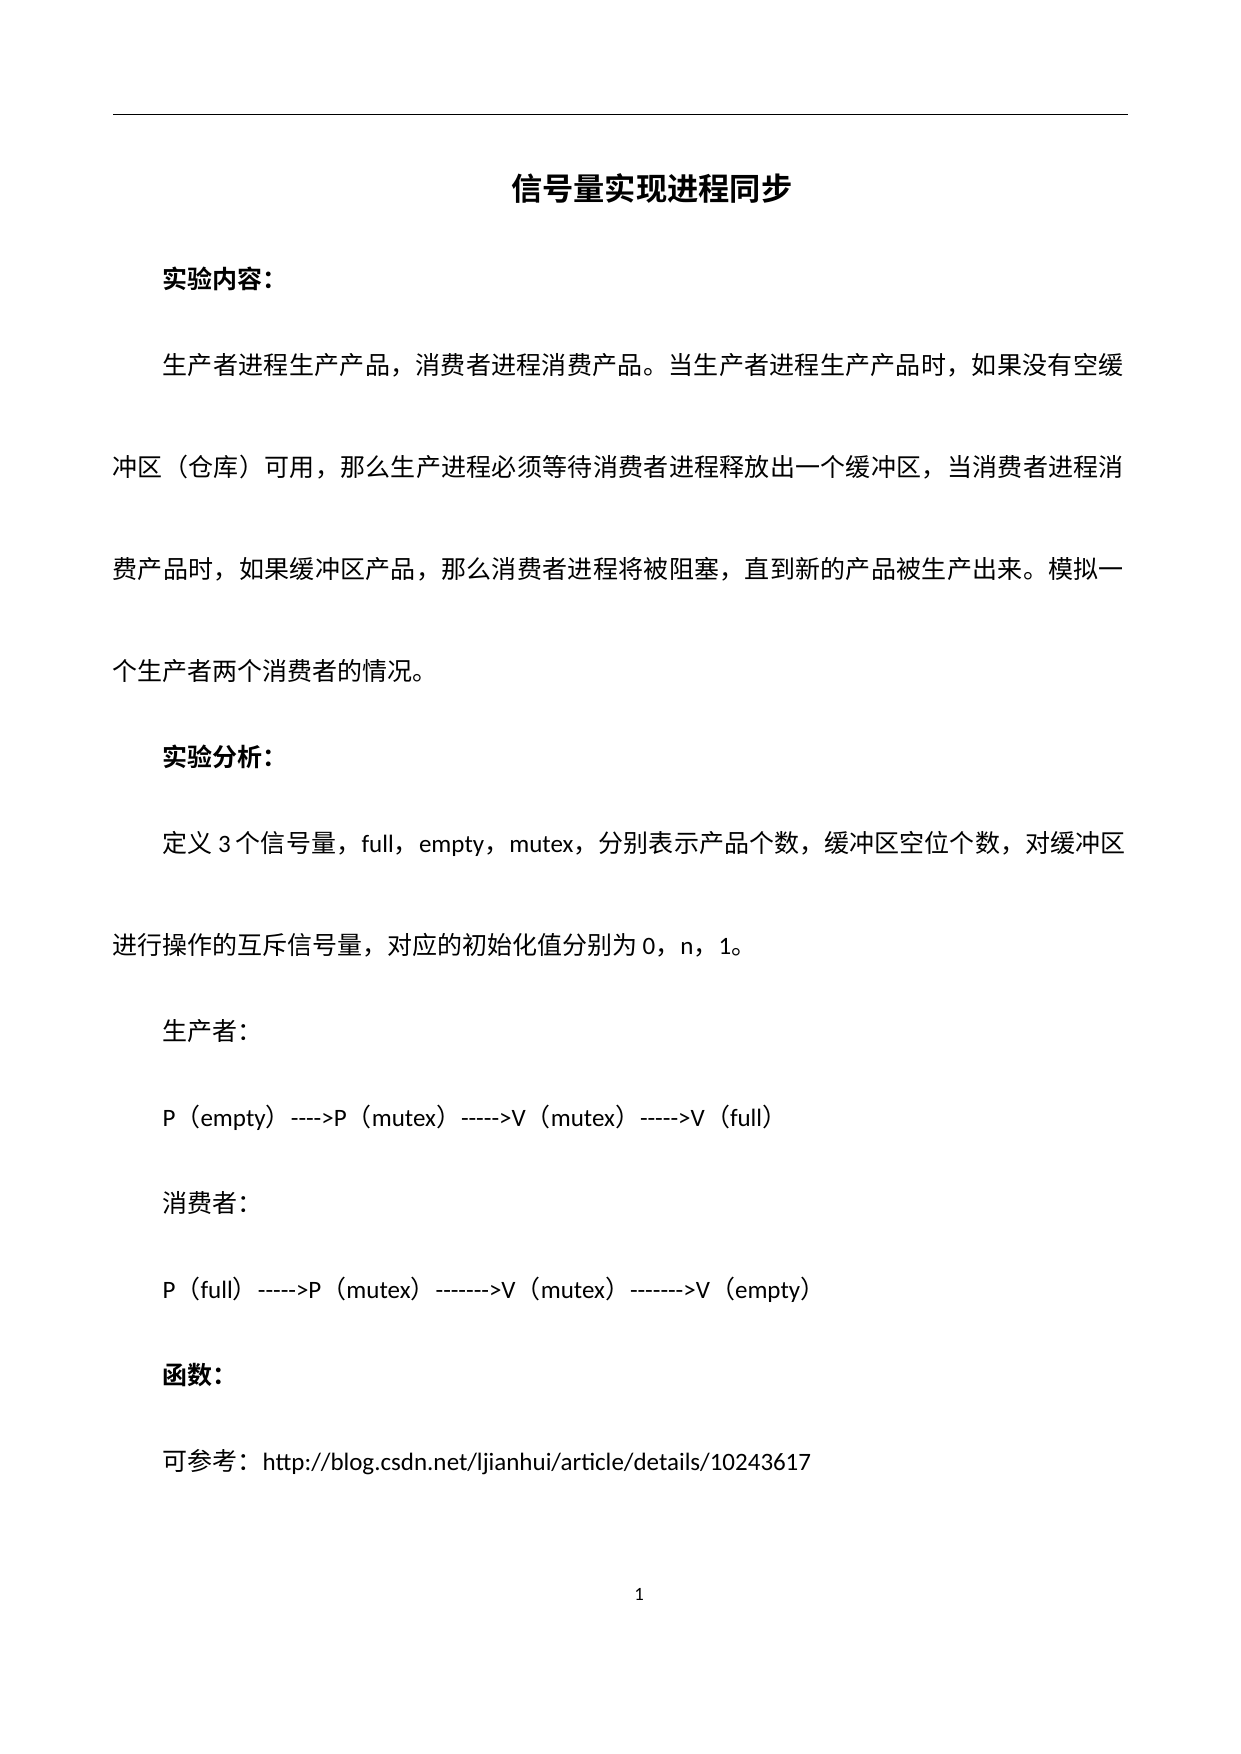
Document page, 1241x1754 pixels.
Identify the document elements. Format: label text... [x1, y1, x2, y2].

text 函数： [112, 1339, 1128, 1407]
text 定义3个信号量，full，empty，mutex，分别表示产品个数，缓冲区空位个数，对缓冲区进行操作的互斥信号量，对应的初始化值分别为0，n，1。 [112, 807, 1128, 977]
text P（empty）---->P（mutex）----->V（mutex）----->V（full） [112, 1081, 1128, 1149]
text P（full）----->P（mutex）------->V（mutex）------->V（empty） [112, 1253, 1128, 1321]
text 消费者： [112, 1167, 1128, 1235]
text 实验分析： [112, 721, 1128, 789]
text 生产者进程生产产品，消费者进程消费产品。当生产者进程生产产品时，如果没有空缓冲区（仓库）可用，那么生产进程必须等待消费者进程释放出一个缓冲区，当消费者进程消费产品时，如果缓冲区产品，那么消费者进程将被阻塞，直到新的产品被生产出来。模拟一个生产者两个消费者的情况。 [112, 330, 1128, 703]
text 实验内容： [112, 244, 1128, 312]
text 信号量实现进程同步 [112, 153, 1128, 221]
text 生产者： [112, 995, 1128, 1063]
text 可参考：http://blog.csdn.net/ljianhui/article/details/10243617 [112, 1426, 1128, 1493]
